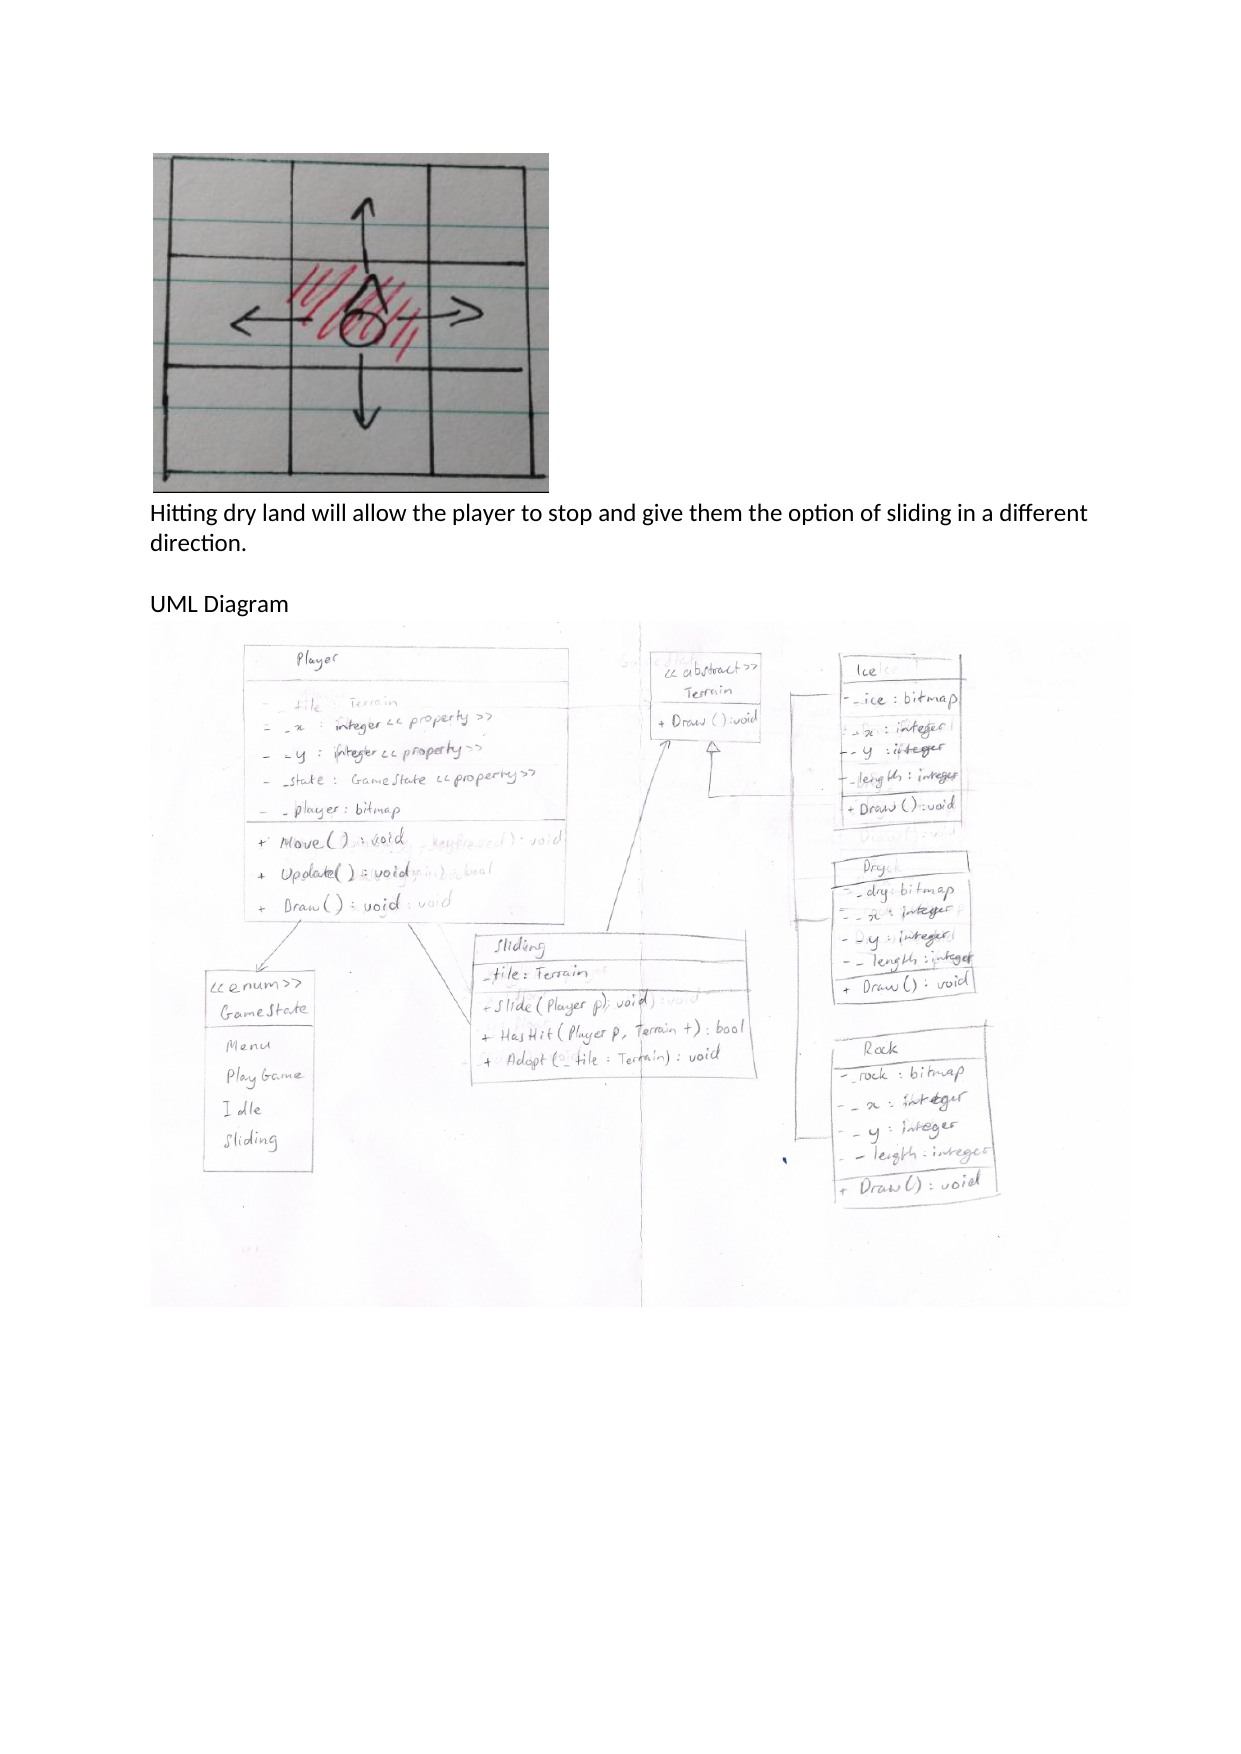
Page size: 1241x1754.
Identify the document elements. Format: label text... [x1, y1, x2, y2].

text Hitting dry land will allow the player to stop and give them the option of sliding in a different direction. [150, 497, 1090, 558]
text UML Diagram [150, 588, 1090, 619]
picture [152, 621, 1130, 1307]
picture [150, 150, 553, 497]
